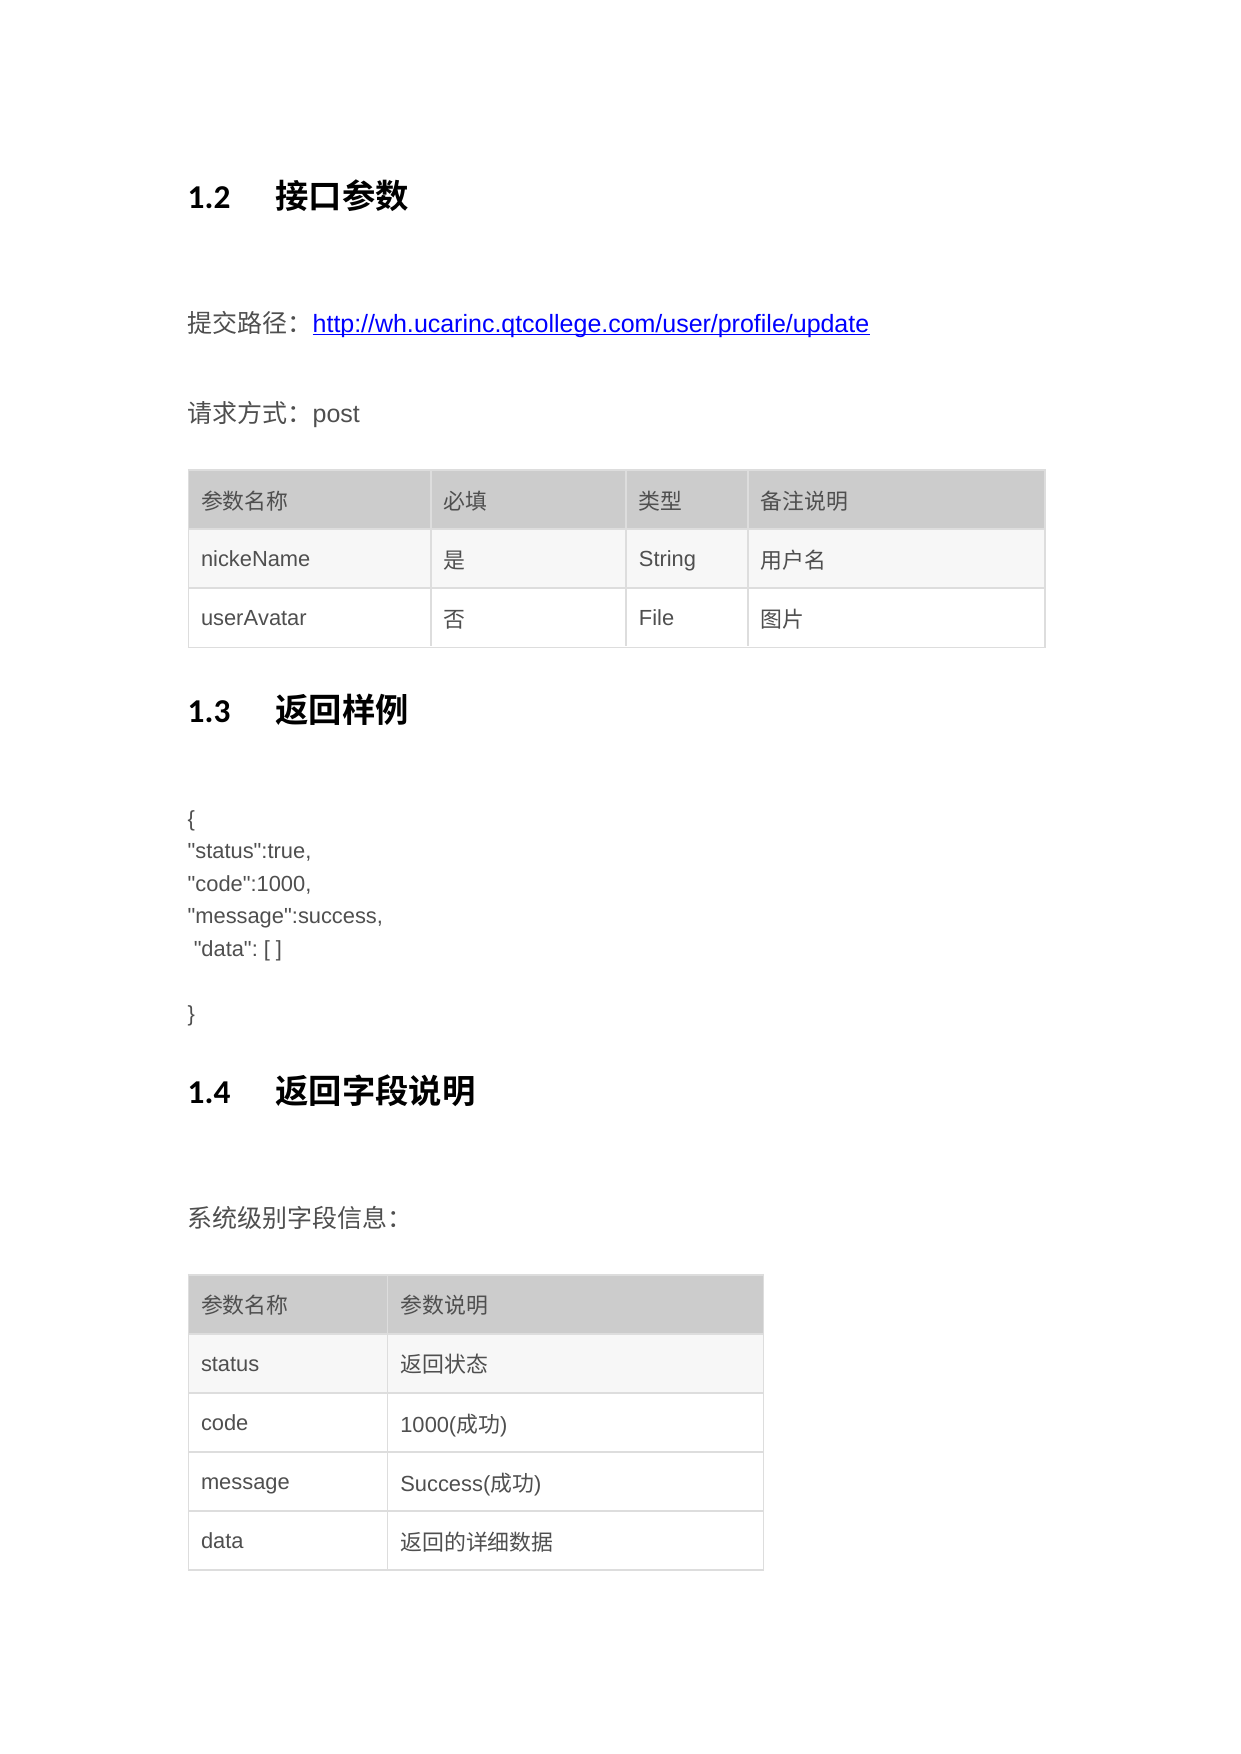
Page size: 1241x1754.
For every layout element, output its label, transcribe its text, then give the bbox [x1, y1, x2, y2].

table_cell String [627, 530, 747, 587]
text 系统级别字段信息： [187, 1184, 1053, 1249]
table_cell code [189, 1394, 387, 1451]
table_cell 图片 [749, 589, 1044, 646]
text } [187, 997, 1053, 1030]
table_cell 返回状态 [388, 1335, 763, 1392]
table_header 参数名称 [189, 471, 430, 528]
table_cell data [189, 1512, 387, 1569]
table_cell 返回的详细数据 [388, 1512, 763, 1569]
subtitle 1.2 接口参数 [187, 162, 1053, 227]
table_cell 1000(成功) [388, 1394, 763, 1451]
text "data": [ ] [187, 932, 1053, 965]
table_header 参数名称 [189, 1276, 387, 1333]
table_cell status [189, 1335, 387, 1392]
table_cell Success(成功) [388, 1453, 763, 1510]
table_header 类型 [627, 471, 747, 528]
subtitle 1.3 返回样例 [187, 675, 1053, 740]
table_cell 否 [432, 589, 625, 646]
table_cell File [627, 589, 747, 646]
table_cell nickeName [189, 530, 430, 587]
text 请求方式：post [187, 379, 1053, 444]
subtitle 1.4 返回字段说明 [187, 1057, 1053, 1122]
text "code":1000, [187, 867, 1053, 900]
table_cell 用户名 [749, 530, 1044, 587]
text 提交路径：http://wh.ucarinc.qtcollege.com/user/profile/update [187, 289, 1053, 354]
table_cell message [189, 1453, 387, 1510]
table_header 参数说明 [388, 1276, 763, 1333]
text "message":success, [187, 900, 1053, 932]
table_cell userAvatar [189, 589, 430, 646]
text { [187, 802, 1053, 835]
table_header 必填 [432, 471, 625, 528]
table_cell 是 [432, 530, 625, 587]
table_header 备注说明 [749, 471, 1044, 528]
text "status":true, [187, 835, 1053, 867]
